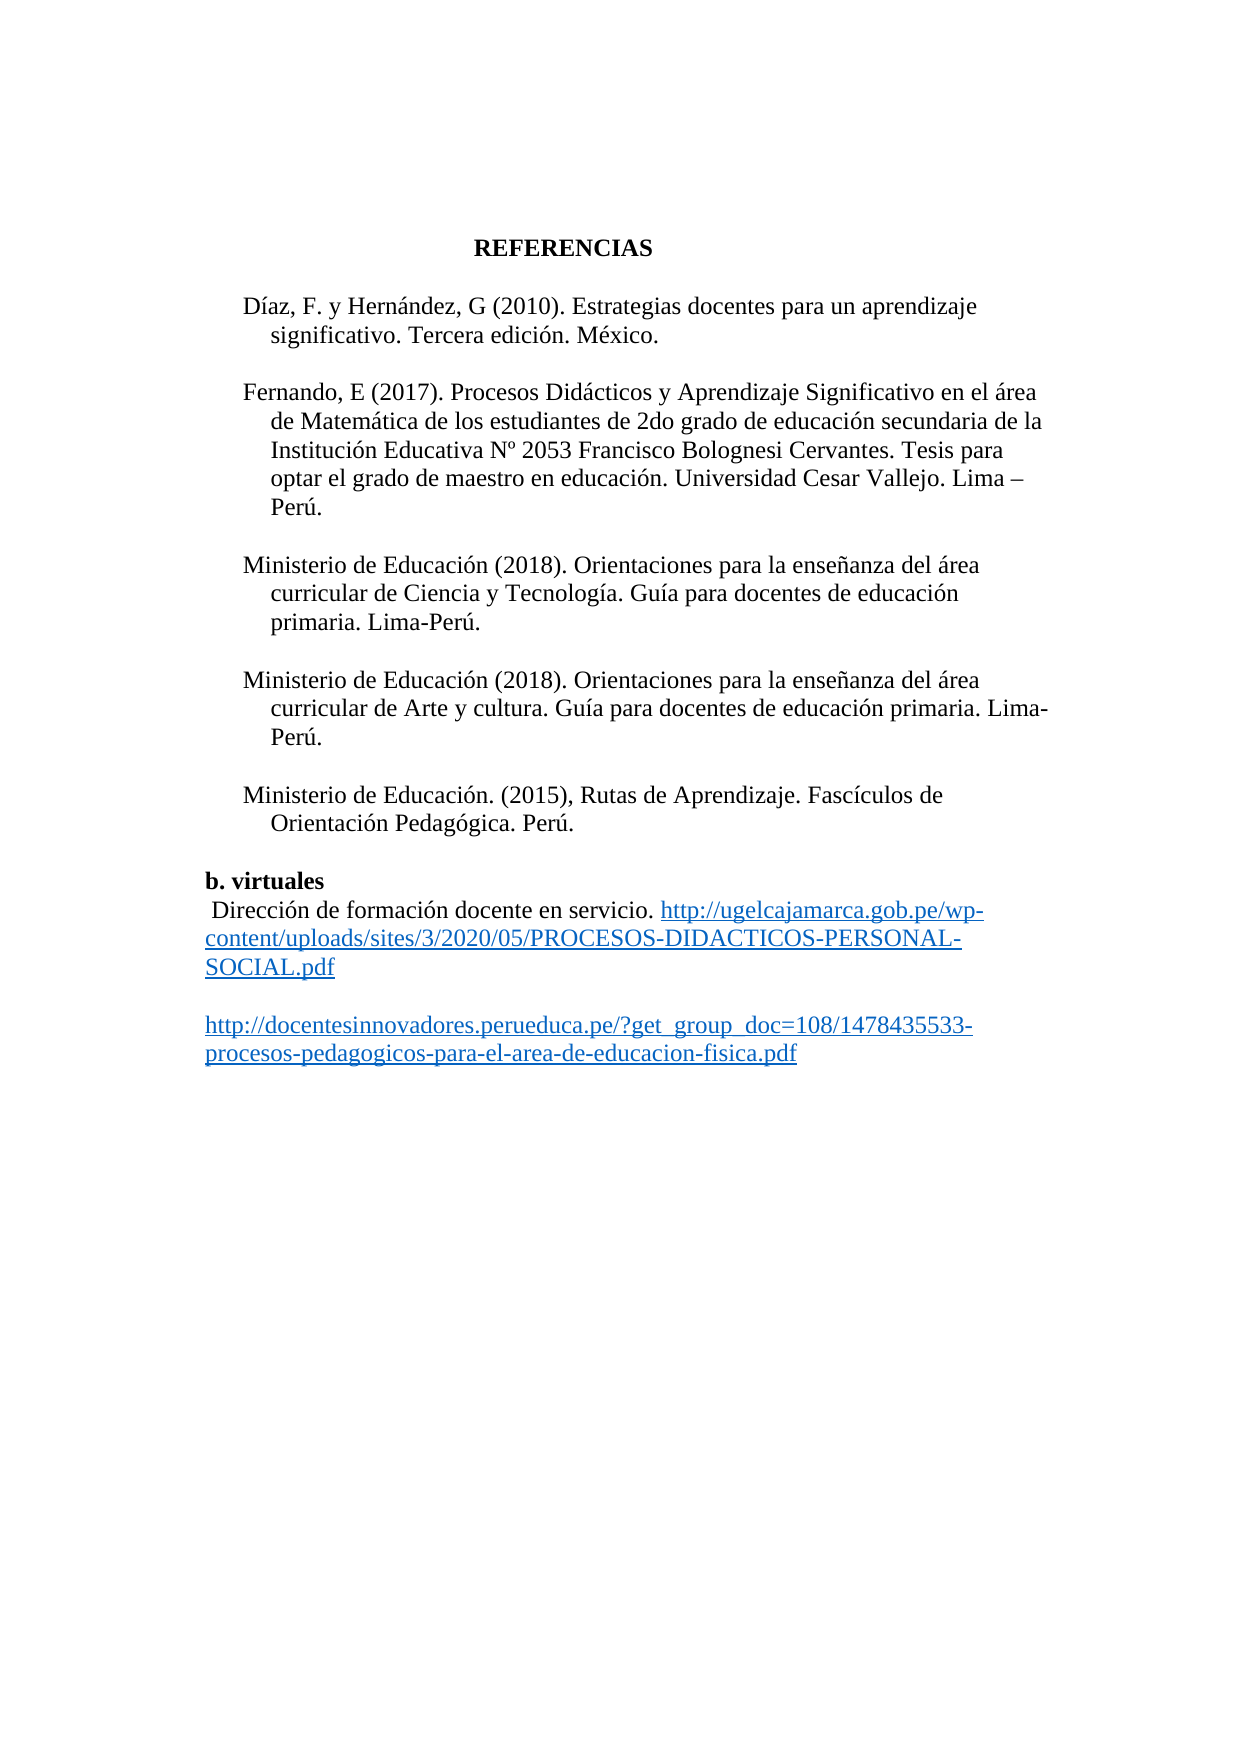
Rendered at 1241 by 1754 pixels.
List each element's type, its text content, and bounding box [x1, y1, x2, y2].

text Fernando, E (2017). Procesos Didácticos y Aprendizaje Significativo en el área de Matemática de los estudiantes de 2do grado de educación secundaria de la Institución Educativa Nº 2053 Francisco Bolognesi Cervantes. Tesis para optar el grado de maestro en educación. Universidad Cesar Vallejo. Lima –Perú. [243, 377, 1053, 521]
text Ministerio de Educación (2018). Orientaciones para la enseñanza del área curricular de Ciencia y Tecnología. Guía para docentes de educación primaria. Lima-Perú. [243, 550, 1053, 636]
text http://docentesinnovadores.perueduca.pe/?get_group_doc=108/1478435533-procesos-pedagogicos-para-el-area-de-educacion-fisica.pdf [205, 1010, 1054, 1067]
text REFERENCIAS [205, 233, 1054, 262]
text Dirección de formación docente en servicio. http://ugelcajamarca.gob.pe/wp-content/uploads/sites/3/2020/05/PROCESOS-DIDACTICOS-PERSONAL-SOCIAL.pdf [205, 895, 1054, 981]
text Díaz, F. y Hernández, G (2010). Estrategias docentes para un aprendizaje significativo. Tercera edición. México. [243, 291, 1053, 348]
text b. virtuales [205, 866, 1054, 895]
text Ministerio de Educación. (2015), Rutas de Aprendizaje. Fascículos de Orientación Pedagógica. Perú. [243, 780, 1053, 837]
text Ministerio de Educación (2018). Orientaciones para la enseñanza del área curricular de Arte y cultura. Guía para docentes de educación primaria. Lima-Perú. [243, 665, 1053, 751]
